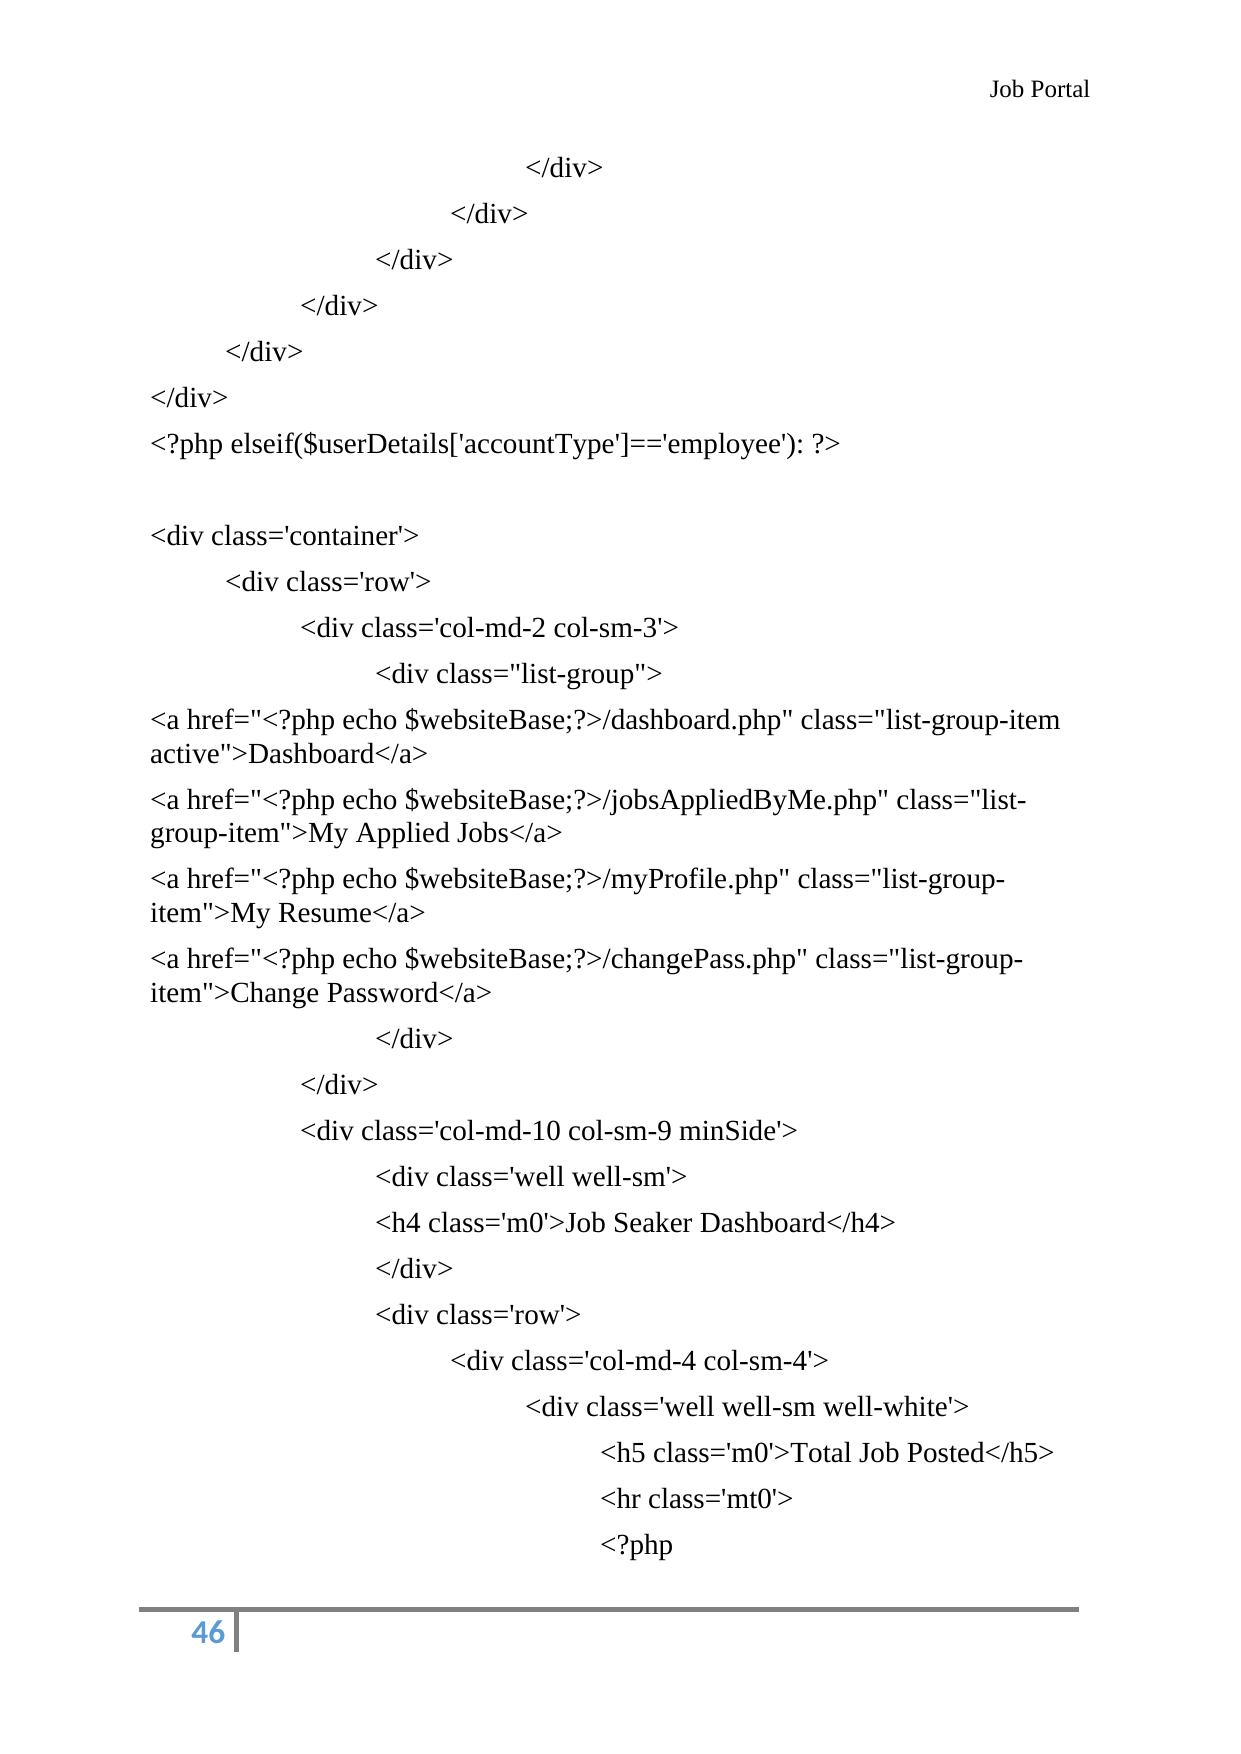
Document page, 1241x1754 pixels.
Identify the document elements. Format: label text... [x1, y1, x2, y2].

text <div class="list-group"> [150, 656, 1090, 690]
text </div> [150, 334, 1090, 368]
text <h4 class='m0'>Job Seaker Dashboard</h4> [150, 1205, 1090, 1238]
text <?php elseif($userDetails['accountType']=='employee'): ?> [150, 426, 1090, 460]
text </div> [150, 1067, 1090, 1100]
text <div class='well well-sm well-white'> [150, 1389, 1090, 1423]
text <h5 class='m0'>Total Job Posted</h5> [150, 1435, 1090, 1469]
text <div class='container'> [150, 518, 1090, 552]
text </div> [150, 1021, 1090, 1054]
text <a href="<?php echo $websiteBase;?>/changePass.php" class="list-group-item">Change Password</a> [150, 941, 1090, 1008]
text </div> [150, 380, 1090, 414]
text <div class='well well-sm'> [150, 1159, 1090, 1192]
text <a href="<?php echo $websiteBase;?>/dashboard.php" class="list-group-item active">Dashboard</a> [150, 702, 1090, 769]
text </div> [150, 1251, 1090, 1284]
text <div class='col-md-4 col-sm-4'> [150, 1343, 1090, 1377]
text </div> [150, 150, 1090, 183]
text <hr class='mt0'> [150, 1481, 1090, 1515]
text <div class='row'> [150, 564, 1090, 598]
text <a href="<?php echo $websiteBase;?>/myProfile.php" class="list-group-item">My Resume</a> [150, 862, 1090, 929]
text <div class='col-md-10 col-sm-9 minSide'> [150, 1113, 1090, 1146]
text </div> [150, 196, 1090, 229]
text </div> [150, 288, 1090, 322]
text </div> [150, 242, 1090, 276]
text <div class='col-md-2 col-sm-3'> [150, 610, 1090, 644]
text <div class='row'> [150, 1297, 1090, 1331]
text <?php [150, 1527, 1090, 1561]
text <a href="<?php echo $websiteBase;?>/jobsAppliedByMe.php" class="list-group-item">My Applied Jobs</a> [150, 782, 1090, 849]
